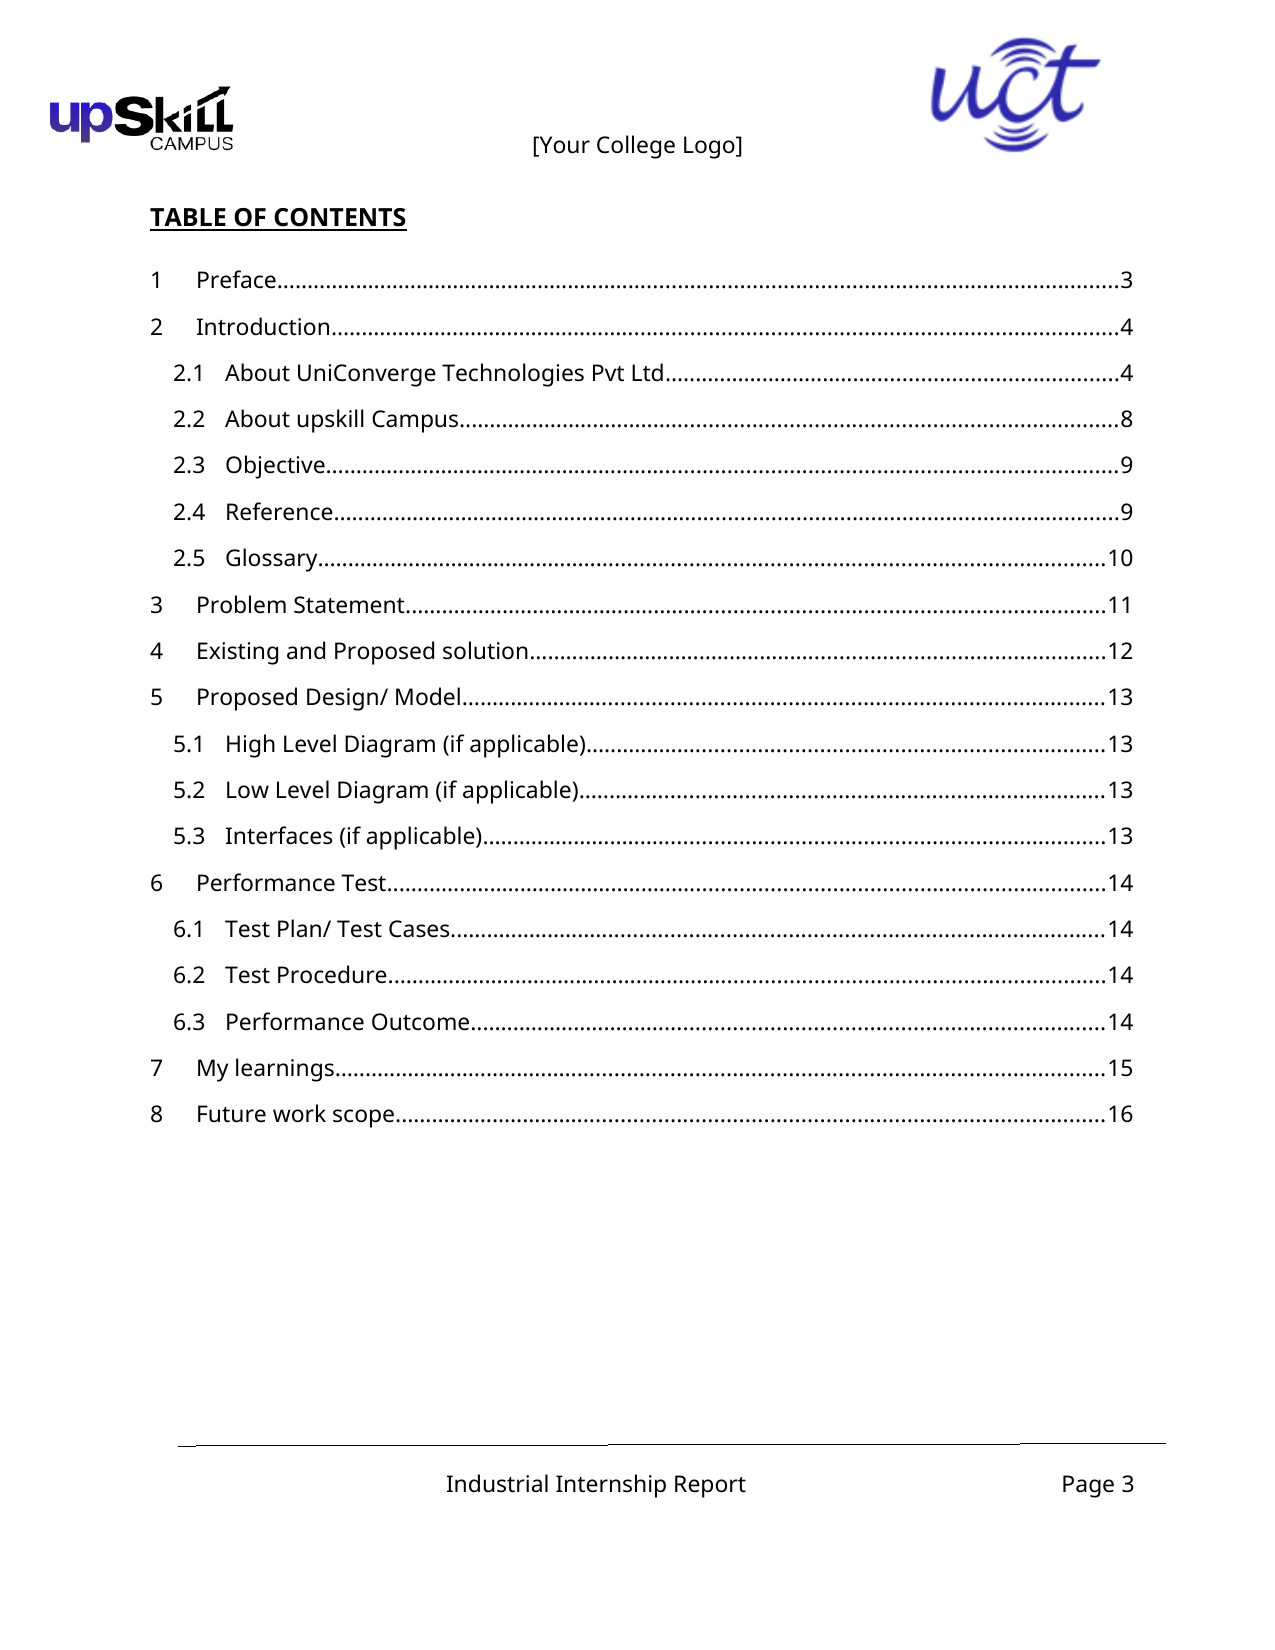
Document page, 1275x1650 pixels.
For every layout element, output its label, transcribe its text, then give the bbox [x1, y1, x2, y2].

text 6 Performance Test 14 [150, 867, 1134, 898]
text 2.2 About upskill Campus 8 [173, 403, 1134, 434]
text 2.4 Reference 9 [173, 496, 1134, 527]
text 2 Introduction 4 [150, 310, 1134, 342]
text 5.1 High Level Diagram (if applicable) 13 [173, 728, 1134, 759]
text 8 Future work scope 16 [150, 1098, 1134, 1130]
text 5.3 Interfaces (if applicable) 13 [173, 820, 1134, 852]
text 7 My learnings 15 [150, 1052, 1134, 1083]
text 2.3 Objective 9 [173, 449, 1134, 481]
text 1 Preface 3 [150, 264, 1134, 295]
text TABLE OF CONTENTS [150, 200, 1134, 234]
text 6.1 Test Plan/ Test Cases 14 [173, 913, 1134, 944]
text 3 Problem Statement 11 [150, 588, 1134, 620]
text 6.3 Performance Outcome 14 [173, 1006, 1134, 1037]
text 5.2 Low Level Diagram (if applicable) 13 [173, 774, 1134, 805]
text 2.5 Glossary 10 [173, 542, 1134, 573]
text 4 Existing and Proposed solution 12 [150, 635, 1134, 666]
text 2.1 About UniConverge Technologies Pvt Ltd 4 [173, 357, 1134, 388]
text 6.2 Test Procedure 14 [173, 959, 1134, 991]
text 5 Proposed Design/ Model 13 [150, 681, 1134, 712]
